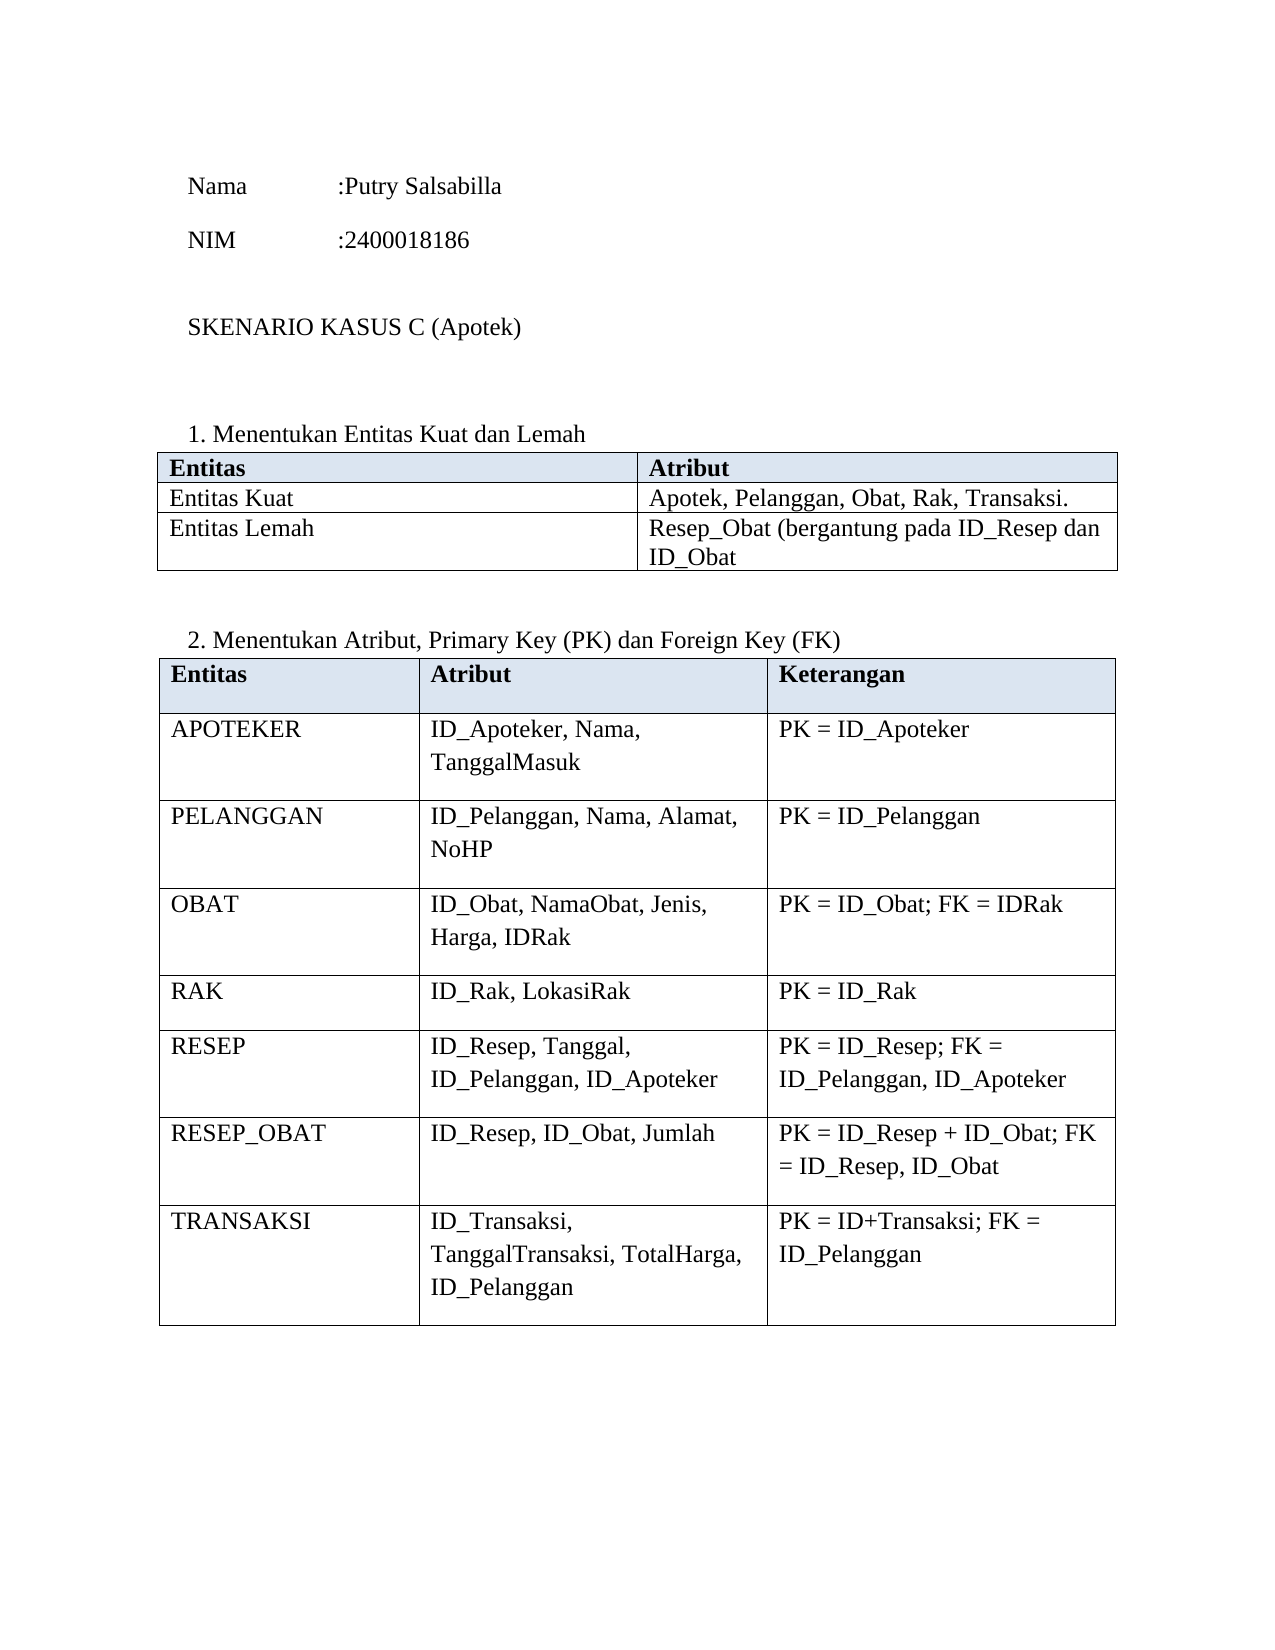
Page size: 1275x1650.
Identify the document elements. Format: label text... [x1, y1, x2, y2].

subtitle SKENARIO KASUS C (Apotek) [187, 312, 1087, 340]
table_cell APOTEKER [160, 714, 419, 800]
table_cell PK = ID_Apoteker [768, 714, 1115, 800]
table_cell ID_Rak, LokasiRak [420, 976, 767, 1030]
table_cell PK = ID_Obat; FK = IDRak [768, 889, 1115, 975]
table_cell RESEP_OBAT [160, 1118, 419, 1205]
table_cell OBAT [160, 889, 419, 975]
table_cell ID_Resep, ID_Obat, Jumlah [420, 1118, 767, 1205]
table_cell PK = ID_Pelanggan [768, 801, 1115, 888]
table_cell ID_Obat, NamaObat, Jenis, Harga, IDRak [420, 889, 767, 975]
table_cell TRANSAKSI [160, 1206, 419, 1325]
table_cell PELANGGAN [160, 801, 419, 888]
subtitle NIM :2400018186 [187, 225, 1087, 253]
table_cell ID_Resep, Tanggal, ID_Pelanggan, ID_Apoteker [420, 1031, 767, 1117]
table_header Keterangan [768, 659, 1115, 713]
table_cell ID_Pelanggan, Nama, Alamat, NoHP [420, 801, 767, 888]
subtitle 1. Menentukan Entitas Kuat dan Lemah [187, 419, 1087, 448]
table_cell RESEP [160, 1031, 419, 1117]
table_header Entitas [158, 453, 637, 482]
table_cell PK = ID+Transaksi; FK = ID_Pelanggan [768, 1206, 1115, 1325]
table_header Atribut [638, 453, 1117, 482]
table_cell ID_Apoteker, Nama, TanggalMasuk [420, 714, 767, 800]
table_cell Entitas Kuat [158, 483, 637, 512]
table_cell RAK [160, 976, 419, 1030]
table_cell PK = ID_Rak [768, 976, 1115, 1030]
table_header Atribut [420, 659, 767, 713]
subtitle Nama :Putry Salsabilla [187, 171, 1087, 199]
table_cell PK = ID_Resep + ID_Obat; FK = ID_Resep, ID_Obat [768, 1118, 1115, 1205]
table_cell Entitas Lemah [158, 513, 637, 570]
subtitle 2. Menentukan Atribut, Primary Key (PK) dan Foreign Key (FK) [187, 625, 1087, 654]
table_cell Resep_Obat (bergantung pada ID_Resep dan ID_Obat [638, 513, 1117, 570]
table_cell PK = ID_Resep; FK = ID_Pelanggan, ID_Apoteker [768, 1031, 1115, 1117]
table_cell Apotek, Pelanggan, Obat, Rak, Transaksi. [638, 483, 1117, 512]
table_header Entitas [160, 659, 419, 713]
table_cell ID_Transaksi, TanggalTransaksi, TotalHarga, ID_Pelanggan [420, 1206, 767, 1325]
